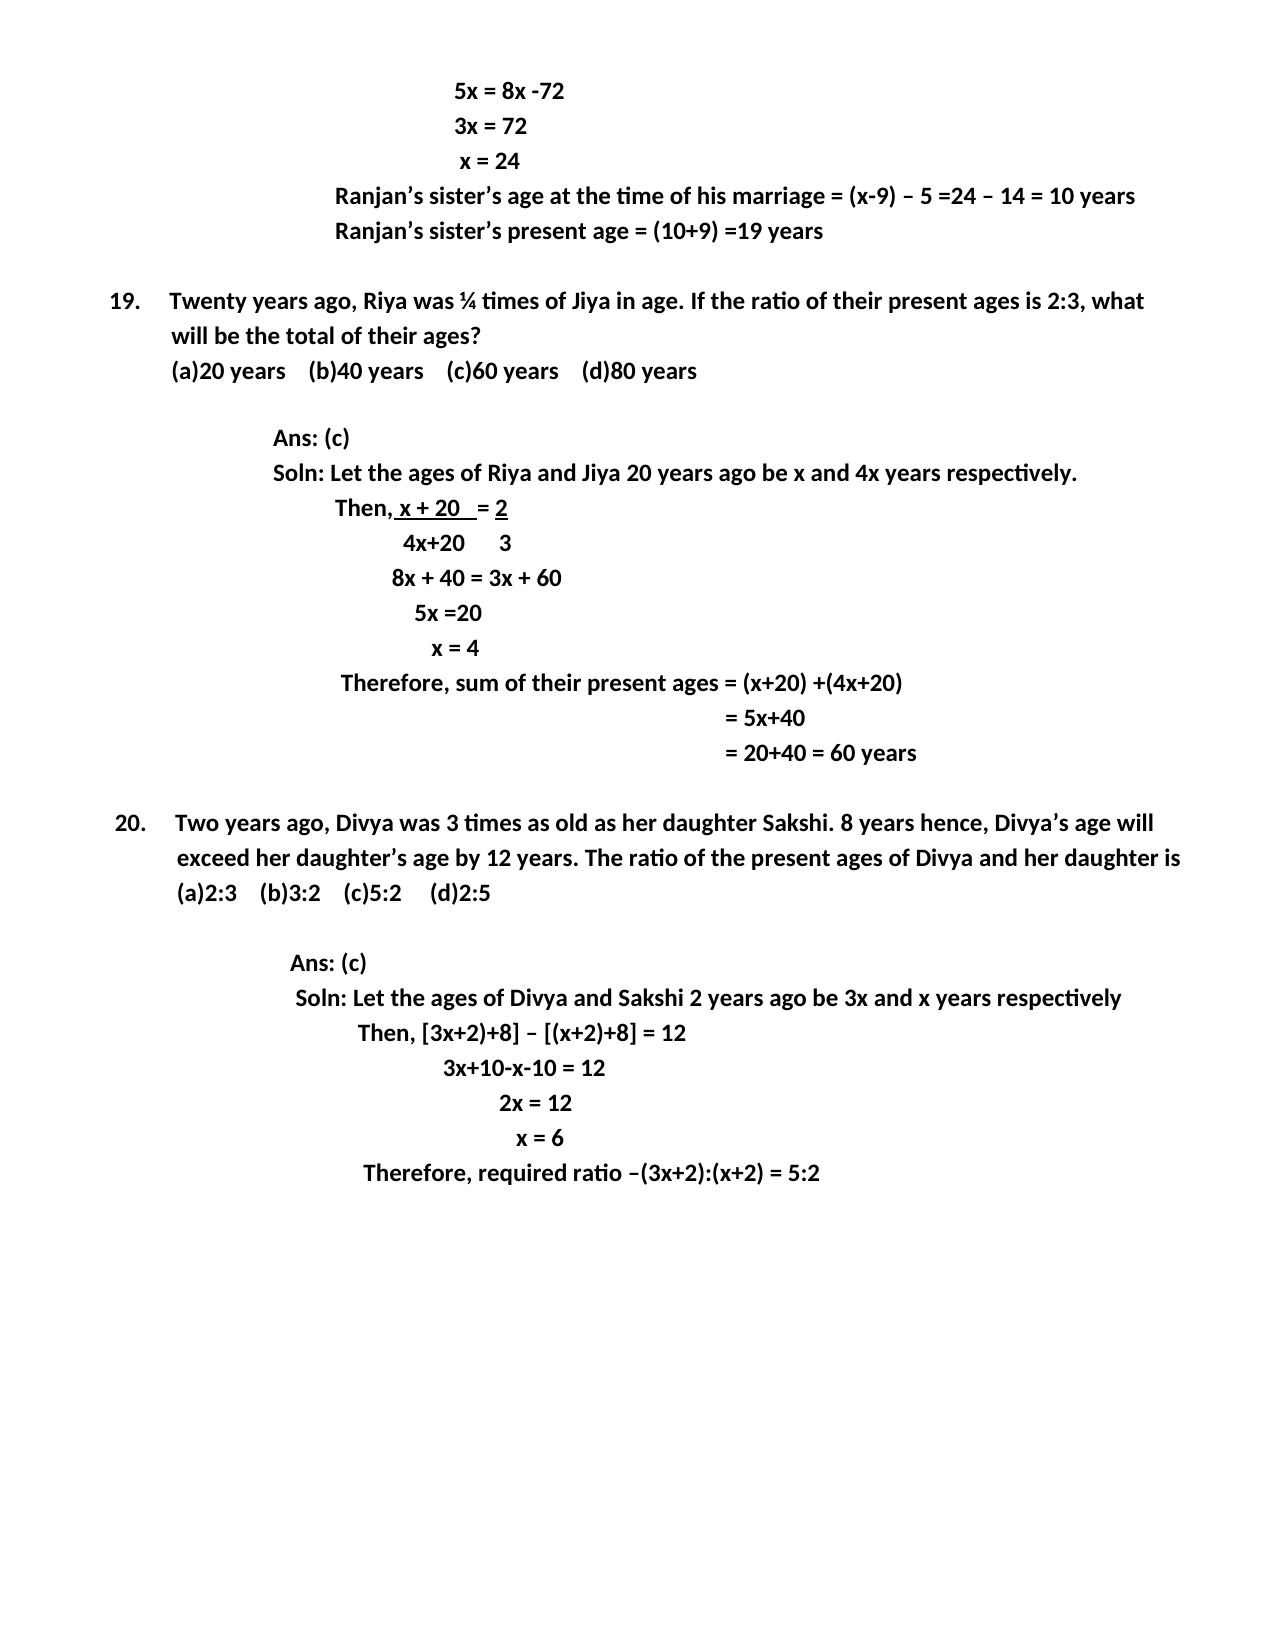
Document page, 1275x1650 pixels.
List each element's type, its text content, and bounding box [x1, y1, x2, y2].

text Ans: (c) [75, 422, 1200, 453]
text Ans: (c) [75, 947, 1200, 978]
text 3x = 72 [75, 110, 1200, 141]
text Then, x + 20 = 2 [75, 492, 1200, 523]
text 5x =20 [75, 597, 1200, 628]
text exceed her daughter’s age by 12 years. The ratio of the present ages of Divya and her daughter is [75, 842, 1200, 873]
text 19. Twenty years ago, Riya was ¼ times of Jiya in age. If the ratio of their present ages is 2:3, what [75, 285, 1200, 316]
text Then, [3x+2)+8] – [(x+2)+8] = 12 [75, 1017, 1200, 1048]
text Ranjan’s sister’s age at the time of his marriage = (x-9) – 5 =24 – 14 = 10 years [75, 180, 1200, 211]
text x = 6 [75, 1122, 1200, 1153]
text = 5x+40 [75, 702, 1200, 733]
text will be the total of their ages? [75, 320, 1200, 351]
text Therefore, required ratio –(3x+2):(x+2) = 5:2 [75, 1157, 1200, 1188]
text (a)20 years (b)40 years (c)60 years (d)80 years [75, 355, 1200, 386]
text (a)2:3 (b)3:2 (c)5:2 (d)2:5 [75, 877, 1200, 908]
text Soln: Let the ages of Divya and Sakshi 2 years ago be 3x and x years respectively [75, 982, 1200, 1013]
text x = 24 [75, 145, 1200, 176]
text 5x = 8x -72 [75, 75, 1200, 106]
text = 20+40 = 60 years [75, 737, 1200, 768]
text 20. Two years ago, Divya was 3 times as old as her daughter Sakshi. 8 years hence, Divya’s age will [75, 807, 1200, 838]
text Ranjan’s sister’s present age = (10+9) =19 years [75, 215, 1200, 246]
text 4x+20 3 [75, 527, 1200, 558]
text Therefore, sum of their present ages = (x+20) +(4x+20) [75, 667, 1200, 698]
text 3x+10-x-10 = 12 [75, 1052, 1200, 1083]
text 2x = 12 [75, 1087, 1200, 1118]
text 8x + 40 = 3x + 60 [75, 562, 1200, 593]
text x = 4 [75, 632, 1200, 663]
text Soln: Let the ages of Riya and Jiya 20 years ago be x and 4x years respectively. [75, 457, 1200, 488]
